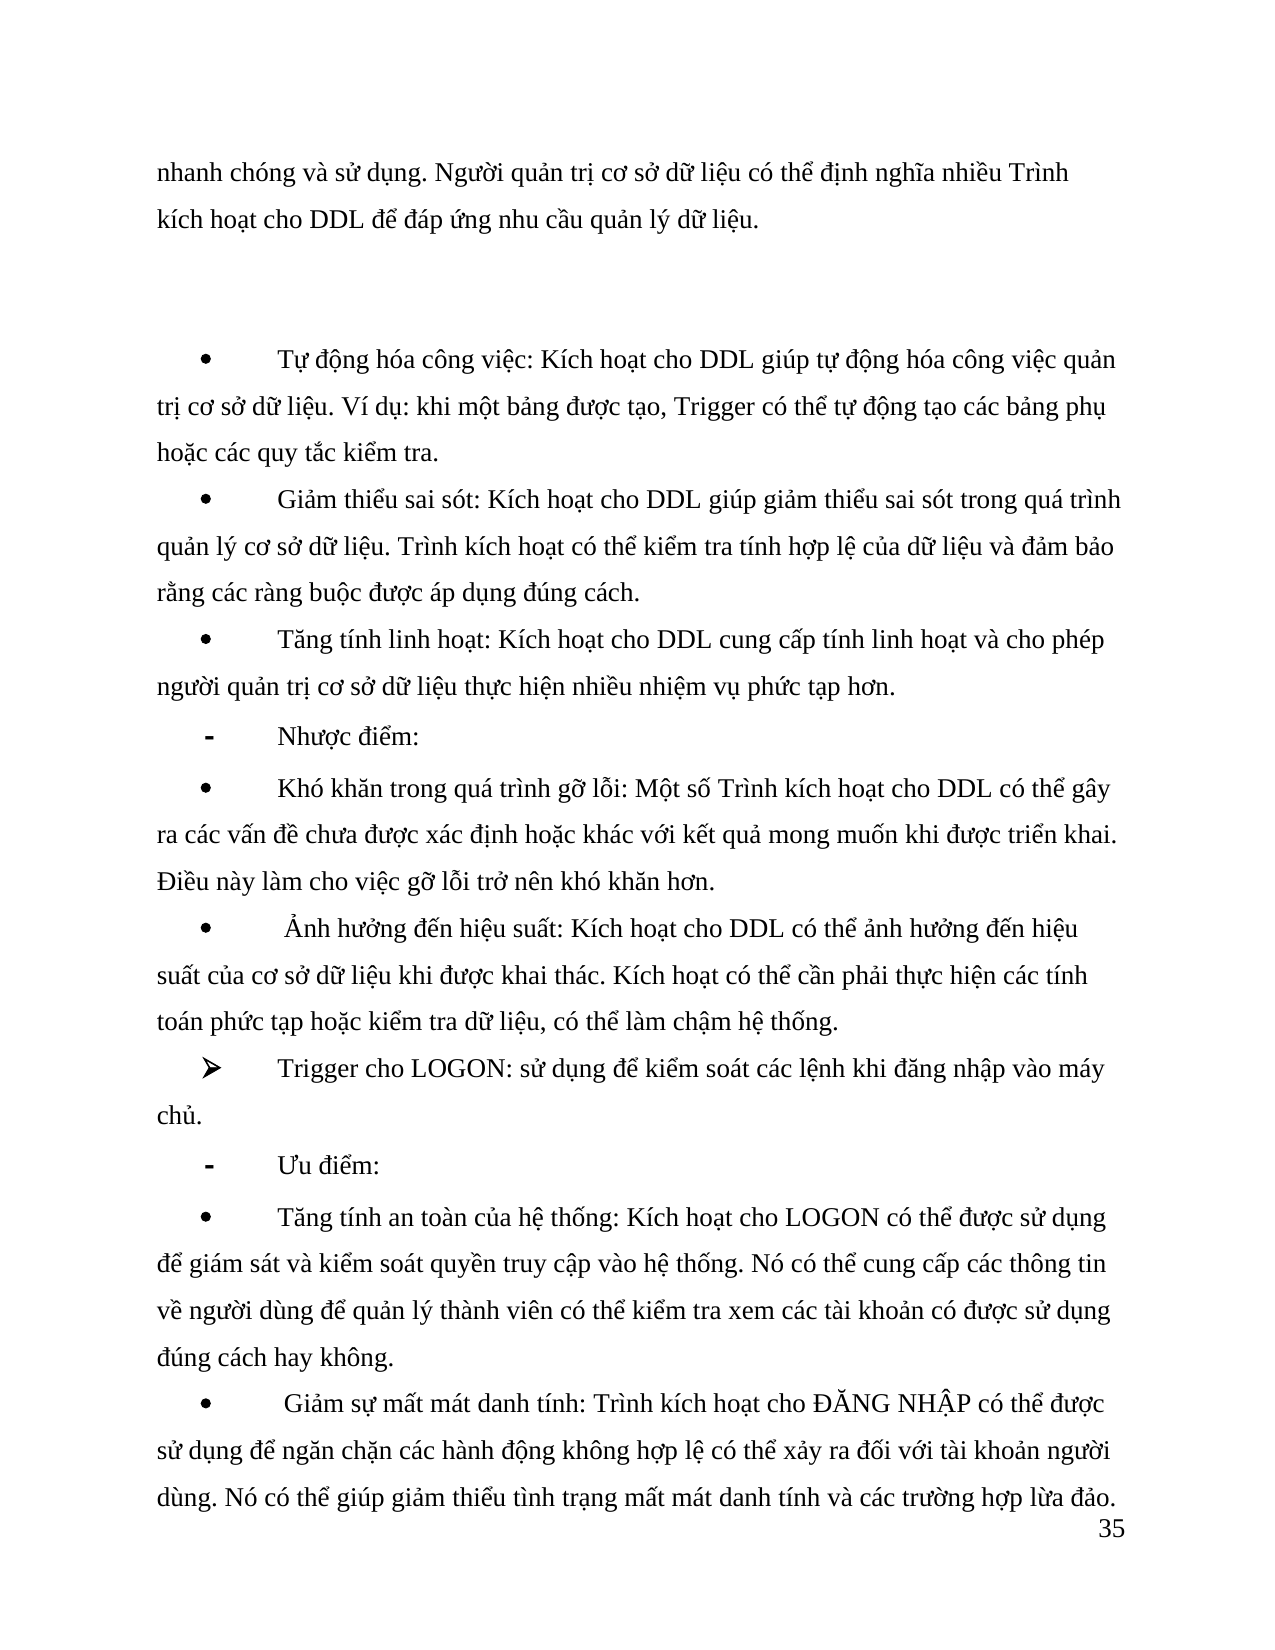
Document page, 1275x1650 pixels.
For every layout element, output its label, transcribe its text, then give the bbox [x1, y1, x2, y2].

list Trigger cho LOGON: sử dụng để kiểm soát các lệnh khi đăng nhập vào máy chủ. [157, 1052, 1122, 1130]
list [157, 156, 1122, 234]
list Tự động hóa công việc: Kích hoạt cho DDL giúp tự động hóa công việc quản trị cơ sở dữ liệu. Ví dụ: khi một bảng được tạo, Trigger có thể tự động tạo các bảng phụ hoặc các quy tắc kiểm tra. [157, 343, 1122, 467]
list Khó khăn trong quá trình gỡ lỗi: Một số Trình kích hoạt cho DDL có thể gây ra các vấn đề chưa được xác định hoặc khác với kết quả mong muốn khi được triển khai. Điều này làm cho việc gỡ lỗi trở nên khó khăn hơn. [157, 772, 1122, 896]
list Tăng tính linh hoạt: Kích hoạt cho DDL cung cấp tính linh hoạt và cho phép người quản trị cơ sở dữ liệu thực hiện nhiều nhiệm vụ phức tạp hơn. [157, 623, 1122, 701]
list Giảm sự mất mát danh tính: Trình kích hoạt cho ĐĂNG NHẬP có thể được sử dụng để ngăn chặn các hành động không hợp lệ có thể xảy ra đối với tài khoản người dùng. Nó có thể giúp giảm thiểu tình trạng mất mát danh tính và các trường hợp lừa đảo. [157, 1388, 1122, 1512]
list Giảm thiểu sai sót: Kích hoạt cho DDL giúp giảm thiểu sai sót trong quá trình quản lý cơ sở dữ liệu. Trình kích hoạt có thể kiểm tra tính hợp lệ của dữ liệu và đảm bảo rằng các ràng buộc được áp dụng đúng cách. [157, 483, 1122, 608]
list Tăng tính an toàn của hệ thống: Kích hoạt cho LOGON có thể được sử dụng để giám sát và kiểm soát quyền truy cập vào hệ thống. Nó có thể cung cấp các thông tin về người dùng để quản lý thành viên có thể kiểm tra xem các tài khoản có được sử dụng đúng cách hay không. [157, 1201, 1122, 1372]
list Nhược điểm: [157, 717, 1122, 753]
list Ảnh hưởng đến hiệu suất: Kích hoạt cho DDL có thể ảnh hưởng đến hiệu suất của cơ sở dữ liệu khi được khai thác. Kích hoạt có thể cần phải thực hiện các tính toán phức tạp hoặc kiểm tra dữ liệu, có thể làm chậm hệ thống. [157, 912, 1122, 1037]
list Ưu điểm: [157, 1146, 1122, 1182]
